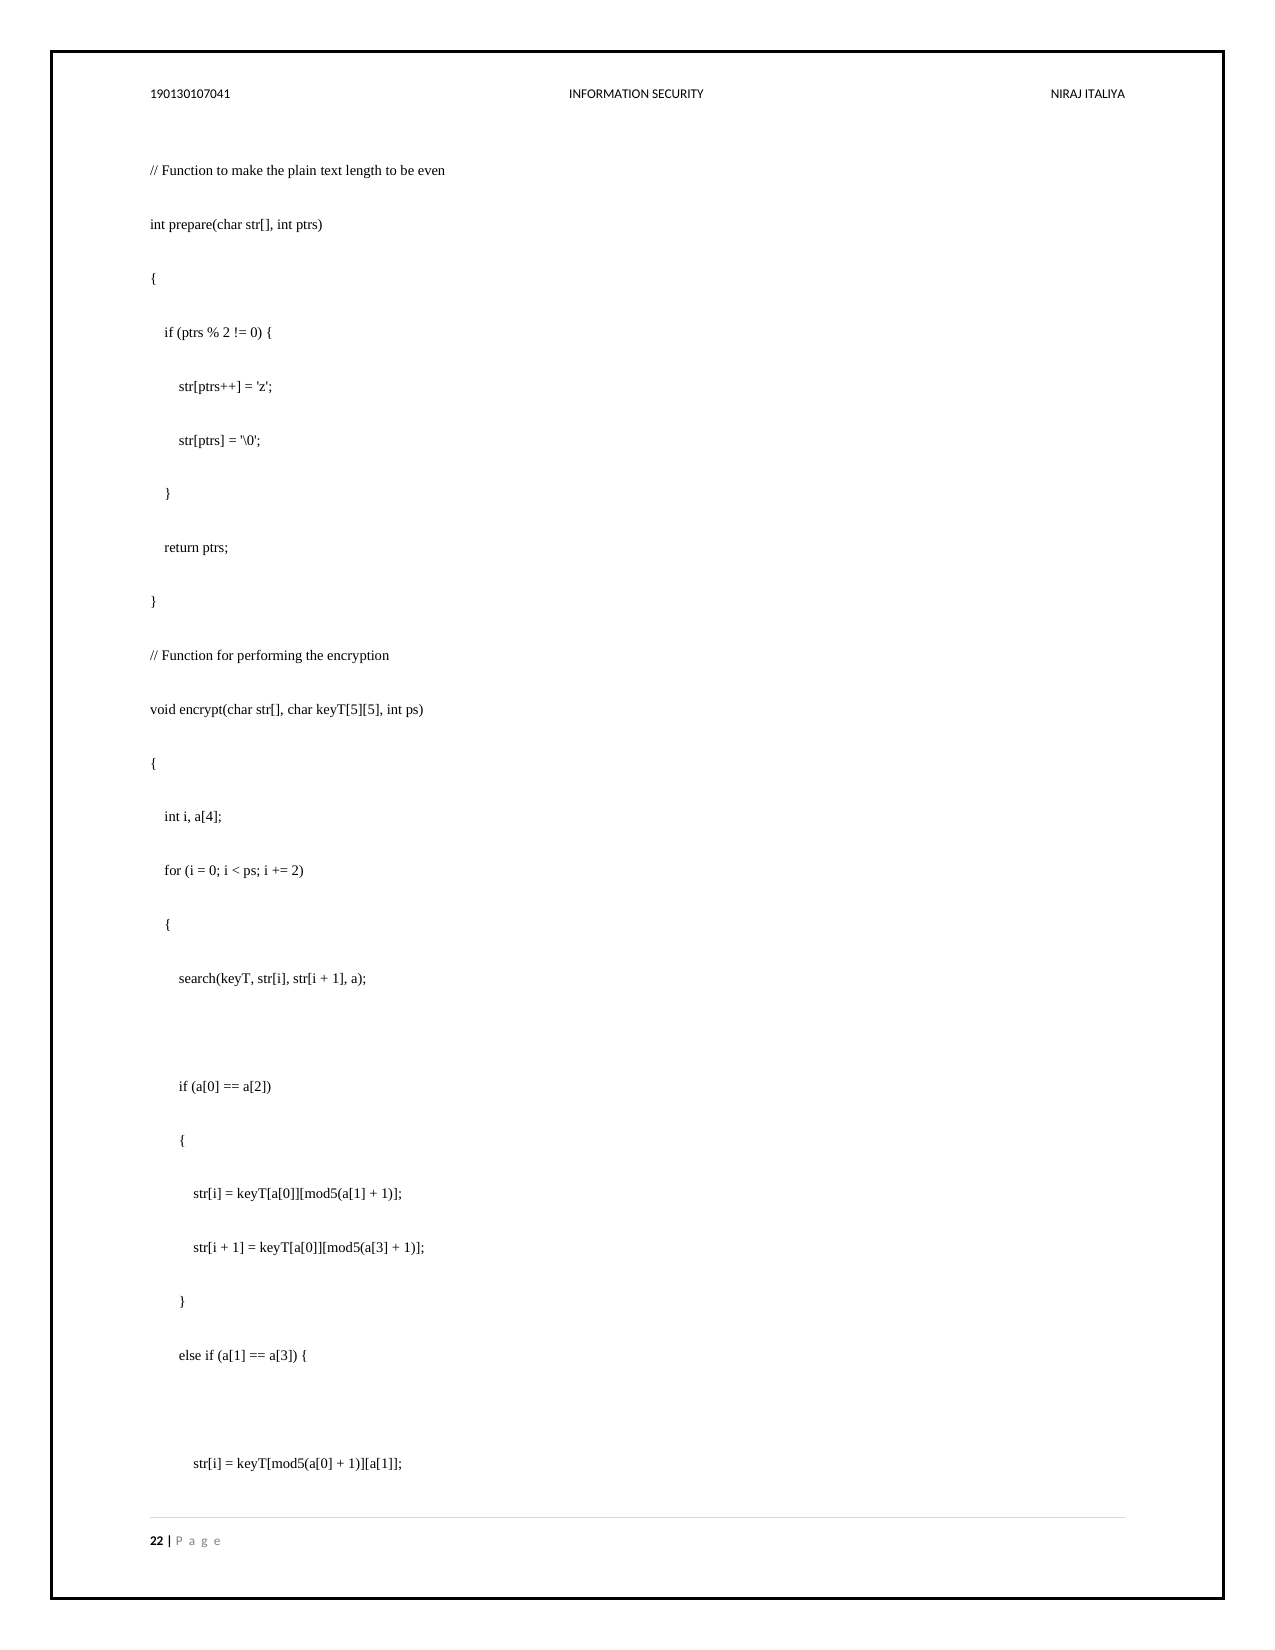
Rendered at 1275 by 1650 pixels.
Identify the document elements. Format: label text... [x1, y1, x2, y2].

text int i, a[4]; [150, 796, 1125, 825]
text { [150, 258, 1125, 286]
text { [150, 742, 1125, 771]
text str[i + 1] = keyT[a[0]][mod5(a[3] + 1)]; [150, 1227, 1125, 1256]
text if (ptrs % 2 != 0) { [150, 312, 1125, 340]
text str[ptrs++] = 'z'; [150, 365, 1125, 394]
text // Function to make the plain text length to be even [150, 150, 1125, 179]
text return ptrs; [150, 527, 1125, 556]
text // Function for performing the encryption [150, 635, 1125, 663]
text } [150, 473, 1125, 502]
text str[i] = keyT[a[0]][mod5(a[1] + 1)]; [150, 1173, 1125, 1202]
text int prepare(char str[], int ptrs) [150, 204, 1125, 233]
text } [150, 1281, 1125, 1310]
text str[i] = keyT[mod5(a[0] + 1)][a[1]]; [150, 1442, 1125, 1471]
text } [150, 581, 1125, 609]
text search(keyT, str[i], str[i + 1], a); [150, 958, 1125, 987]
text str[ptrs] = '\0'; [150, 419, 1125, 448]
text void encrypt(char str[], char keyT[5][5], int ps) [150, 688, 1125, 717]
text for (i = 0; i < ps; i += 2) [150, 850, 1125, 879]
text if (a[0] == a[2]) [150, 1066, 1125, 1094]
text { [150, 904, 1125, 933]
text { [150, 1119, 1125, 1148]
text else if (a[1] == a[3]) { [150, 1335, 1125, 1363]
